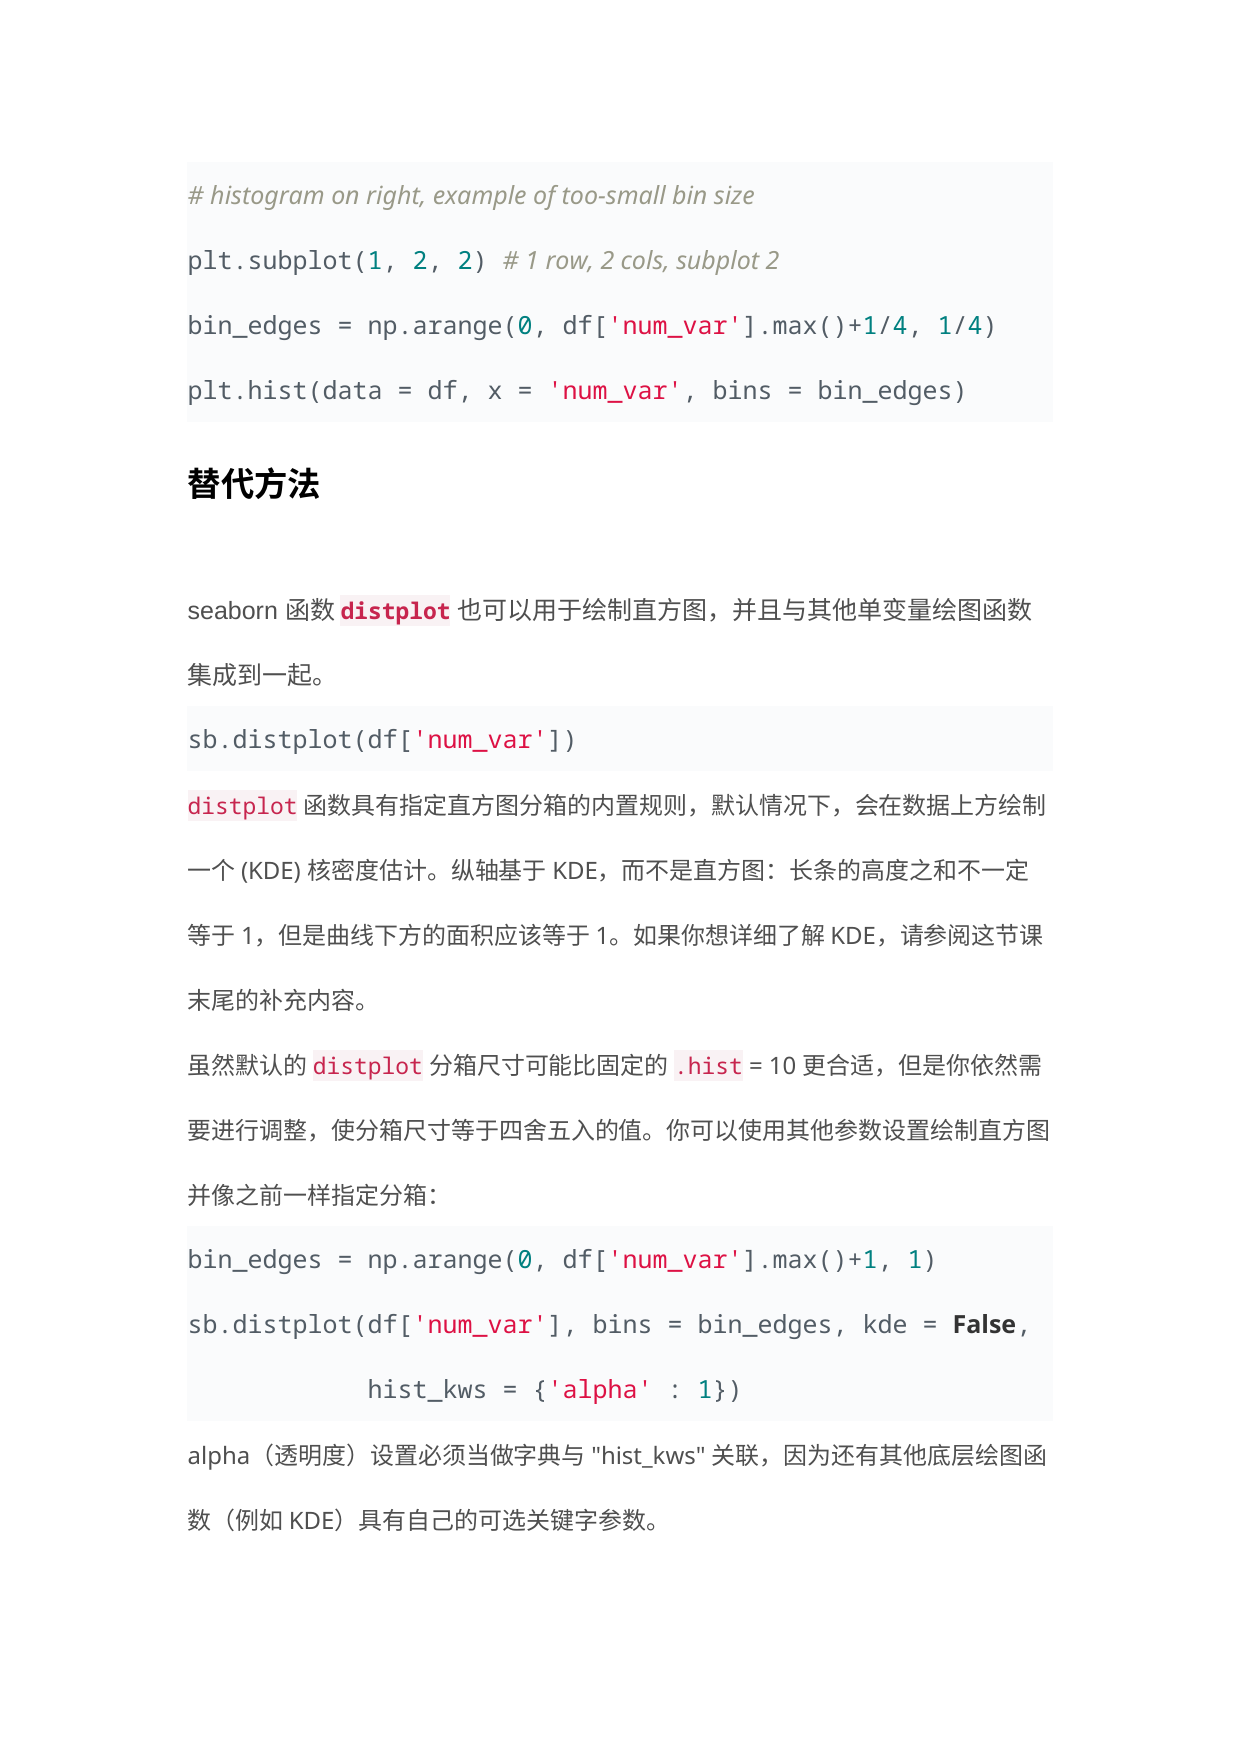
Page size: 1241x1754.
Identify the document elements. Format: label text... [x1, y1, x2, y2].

text seaborn 函数 distplot 也可以用于绘制直方图，并且与其他单变量绘图函数集成到一起。 [187, 576, 1053, 706]
text bin_edges = np.arange(0, df['num_var'].max()+1/4, 1/4) [187, 292, 1053, 357]
text sb.distplot(df['num_var'], bins = bin_edges, kde = False, [187, 1291, 1053, 1356]
text alpha（透明度）设置必须当做字典与 "hist_kws" 关联，因为还有其他底层绘图函数（例如 KDE）具有自己的可选关键字参数。 [187, 1421, 1053, 1551]
text hist_kws = {'alpha' : 1}) [187, 1356, 1053, 1421]
text plt.subplot(1, 2, 2) # 1 row, 2 cols, subplot 2 [187, 227, 1053, 292]
text plt.hist(data = df, x = 'num_var', bins = bin_edges) [187, 357, 1053, 422]
text bin_edges = np.arange(0, df['num_var'].max()+1, 1) [187, 1226, 1053, 1291]
subtitle 替代方法 [187, 449, 1053, 514]
text sb.distplot(df['num_var']) [187, 706, 1053, 771]
text # histogram on right, example of too-small bin size [187, 162, 1053, 227]
text distplot 函数具有指定直方图分箱的内置规则，默认情况下，会在数据上方绘制一个 (KDE) 核密度估计。纵轴基于 KDE，而不是直方图：长条的高度之和不一定等于 1，但是曲线下方的面积应该等于 1。如果你想详细了解 KDE，请参阅这节课末尾的补充内容。 [187, 771, 1053, 1031]
text 虽然默认的 distplot 分箱尺寸可能比固定的 .hist = 10 更合适，但是你依然需要进行调整，使分箱尺寸等于四舍五入的值。你可以使用其他参数设置绘制直方图并像之前一样指定分箱： [187, 1031, 1053, 1226]
